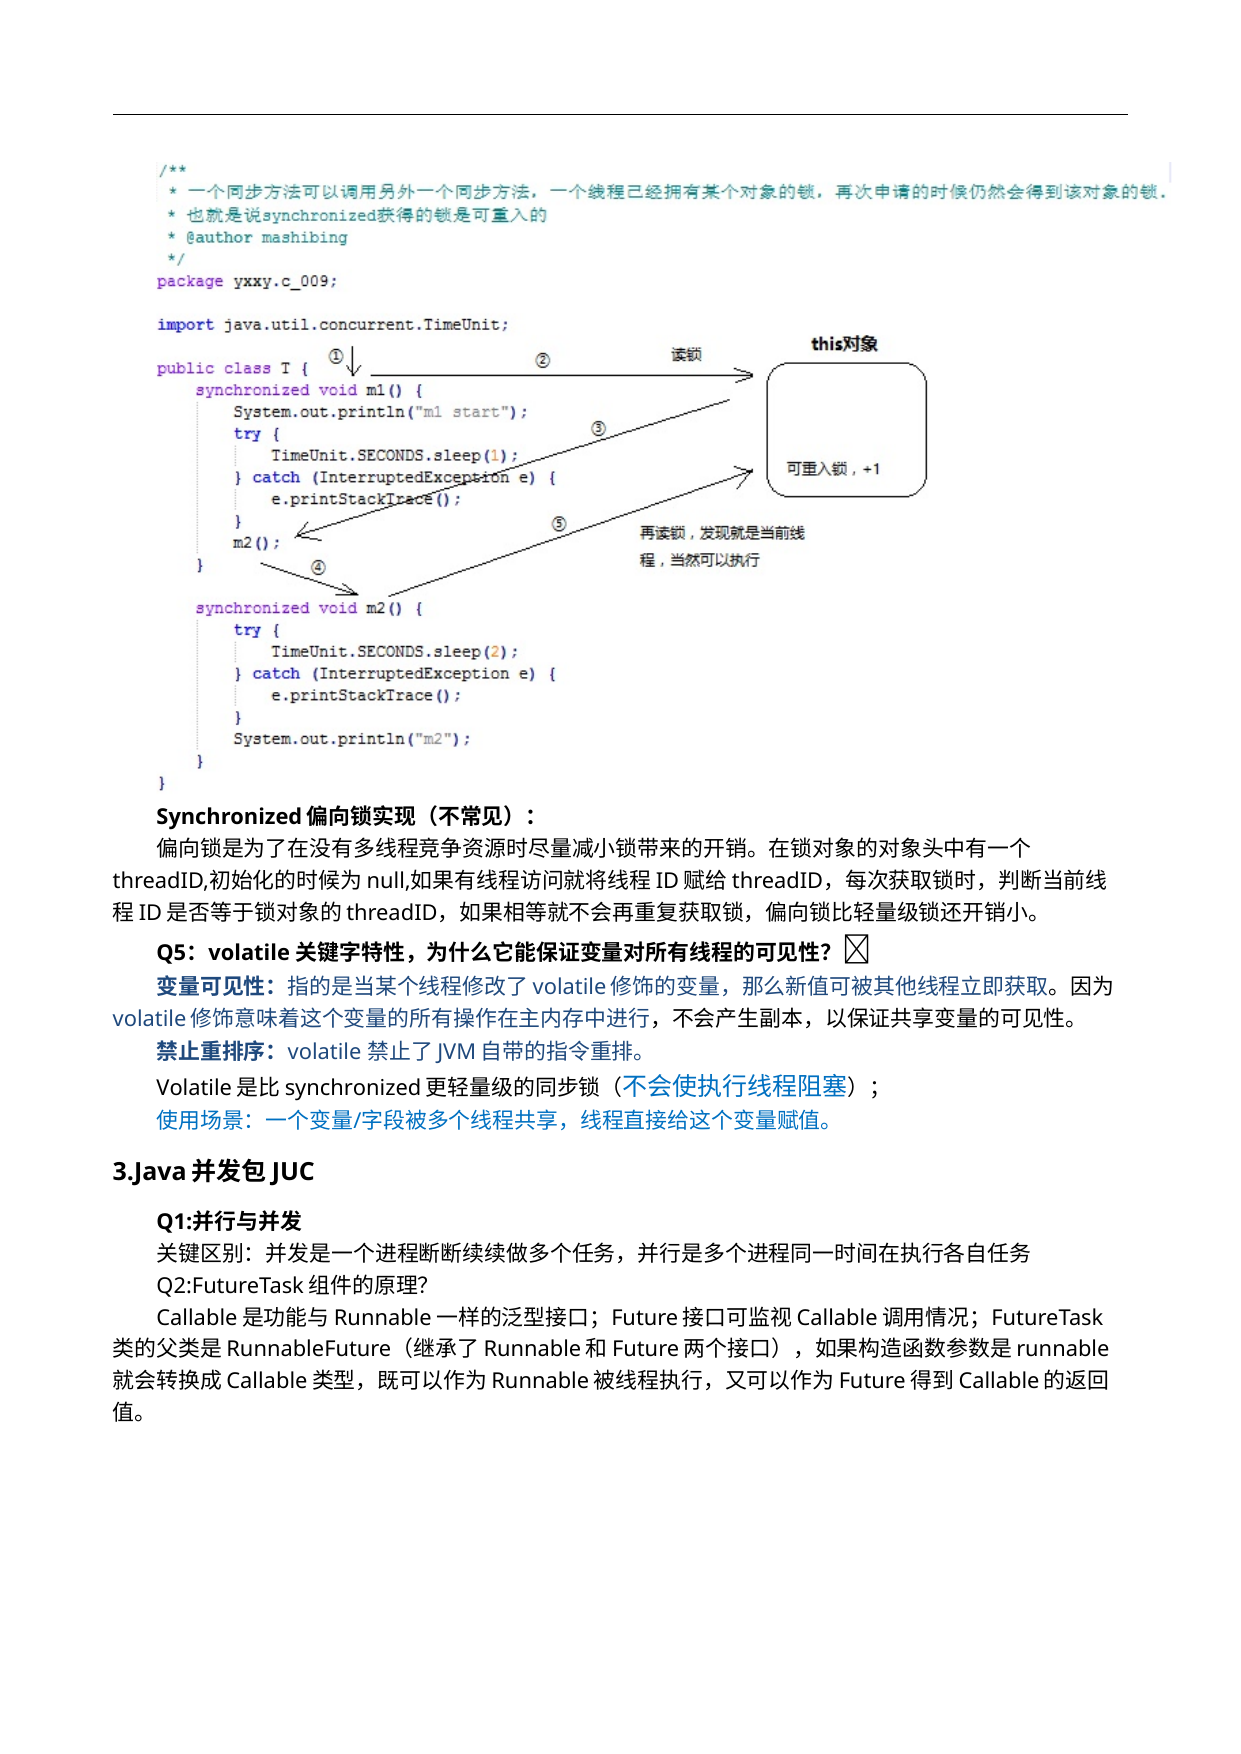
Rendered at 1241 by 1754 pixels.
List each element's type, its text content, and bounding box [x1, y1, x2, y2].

subtitle Q1:并行与并发 [112, 1204, 1128, 1235]
text Synchronized偏向锁实现（不常见）： [112, 799, 1128, 831]
text 变量可见性：指的是当某个线程修改了volatile修饰的变量，那么新值可被其他线程立即获取。因为volatile修饰意味着这个变量的所有操作在主内存中进行，不会产生副本，以保证共享变量的可见性。 [112, 969, 1128, 1034]
subtitle Q5：volatile 关键字特性，为什么它能保证变量对所有线程的可见性？􁙗 [112, 926, 1128, 969]
text 关键区别：并发是一个进程断断续续做多个任务，并行是多个进程同一时间在执行各自任务 [112, 1235, 1128, 1268]
text 使用场景：一个变量/字段被多个线程共享，线程直接给这个变量赋值。 [112, 1102, 1128, 1135]
text 偏向锁是为了在没有多线程竞争资源时尽量减小锁带来的开销。在锁对象的对象头中有一个threadID,初始化的时候为null,如果有线程访问就将线程ID赋给threadID，每次获取锁时，判断当前线程ID是否等于锁对象的threadID，如果相等就不会再重复获取锁，偏向锁比轻量级锁还开销小。 [112, 831, 1128, 926]
text Q2:FutureTask组件的原理？ [112, 1268, 1128, 1300]
text 禁止重排序：volatile 禁止了JVM自带的指令重排。 [112, 1034, 1128, 1066]
text Volatile是比synchronized更轻量级的同步锁（不会使执行线程阻塞）； [112, 1066, 1128, 1102]
picture [156, 162, 1172, 800]
subtitle 3.Java并发包JUC [112, 1151, 1128, 1187]
